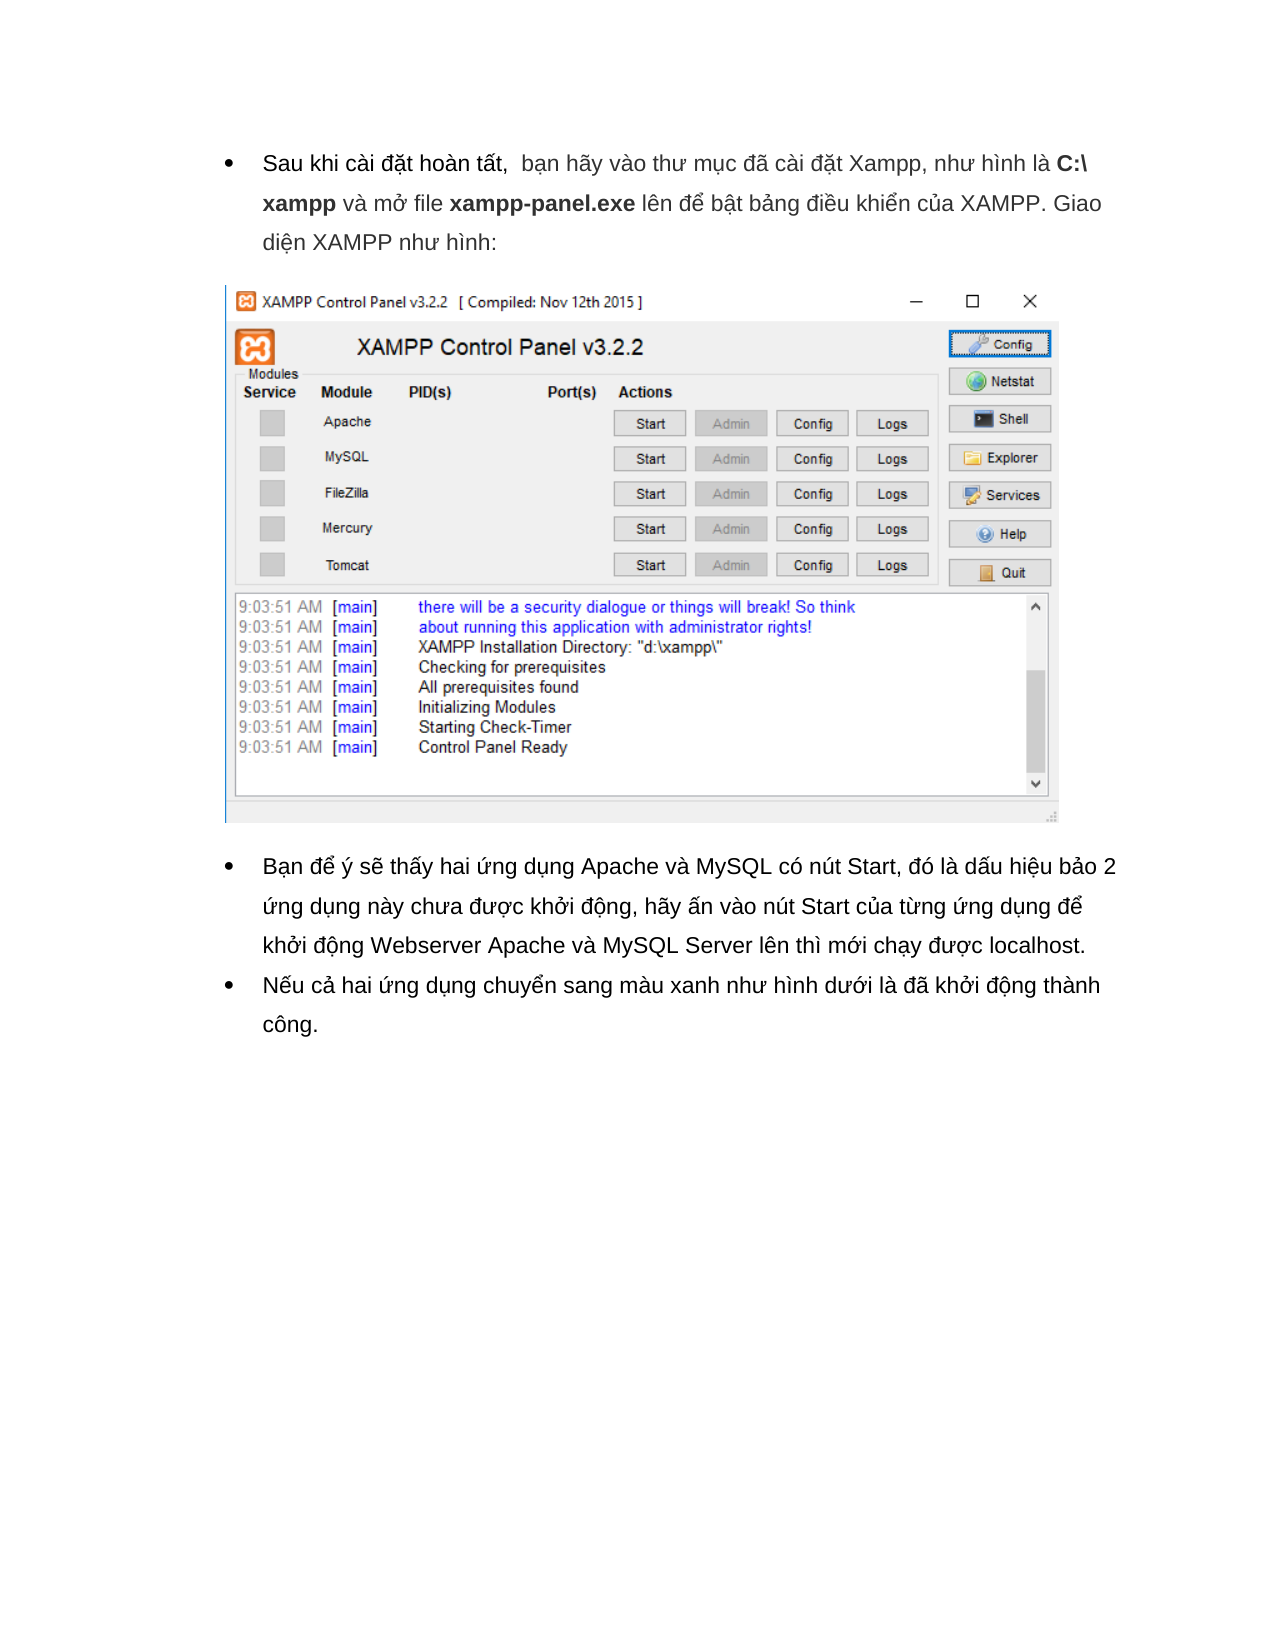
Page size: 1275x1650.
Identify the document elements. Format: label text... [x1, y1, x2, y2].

picture [225, 285, 1059, 823]
list Nếu cả hai ứng dụng chuyển sang màu xanh như hình dưới là đã khởi động thành công. [225, 972, 1125, 1037]
list Sau khi cài đặt hoàn tất, bạn hãy vào thư mục đã cài đặt Xampp, như hình là C:\xampp và mở file xampp-panel.exe lên để bật bảng điều khiển của XAMPP. Giao diện XAMPP như hình: [225, 150, 1125, 255]
list Bạn để ý sẽ thấy hai ứng dụng Apache và MySQL có nút Start, đó là dấu hiệu bảo 2 ứng dụng này chưa được khởi động, hãy ấn vào nút Start của từng ứng dụng để khởi động Webserver Apache và MySQL Server lên thì mới chạy được localhost. [225, 853, 1125, 958]
